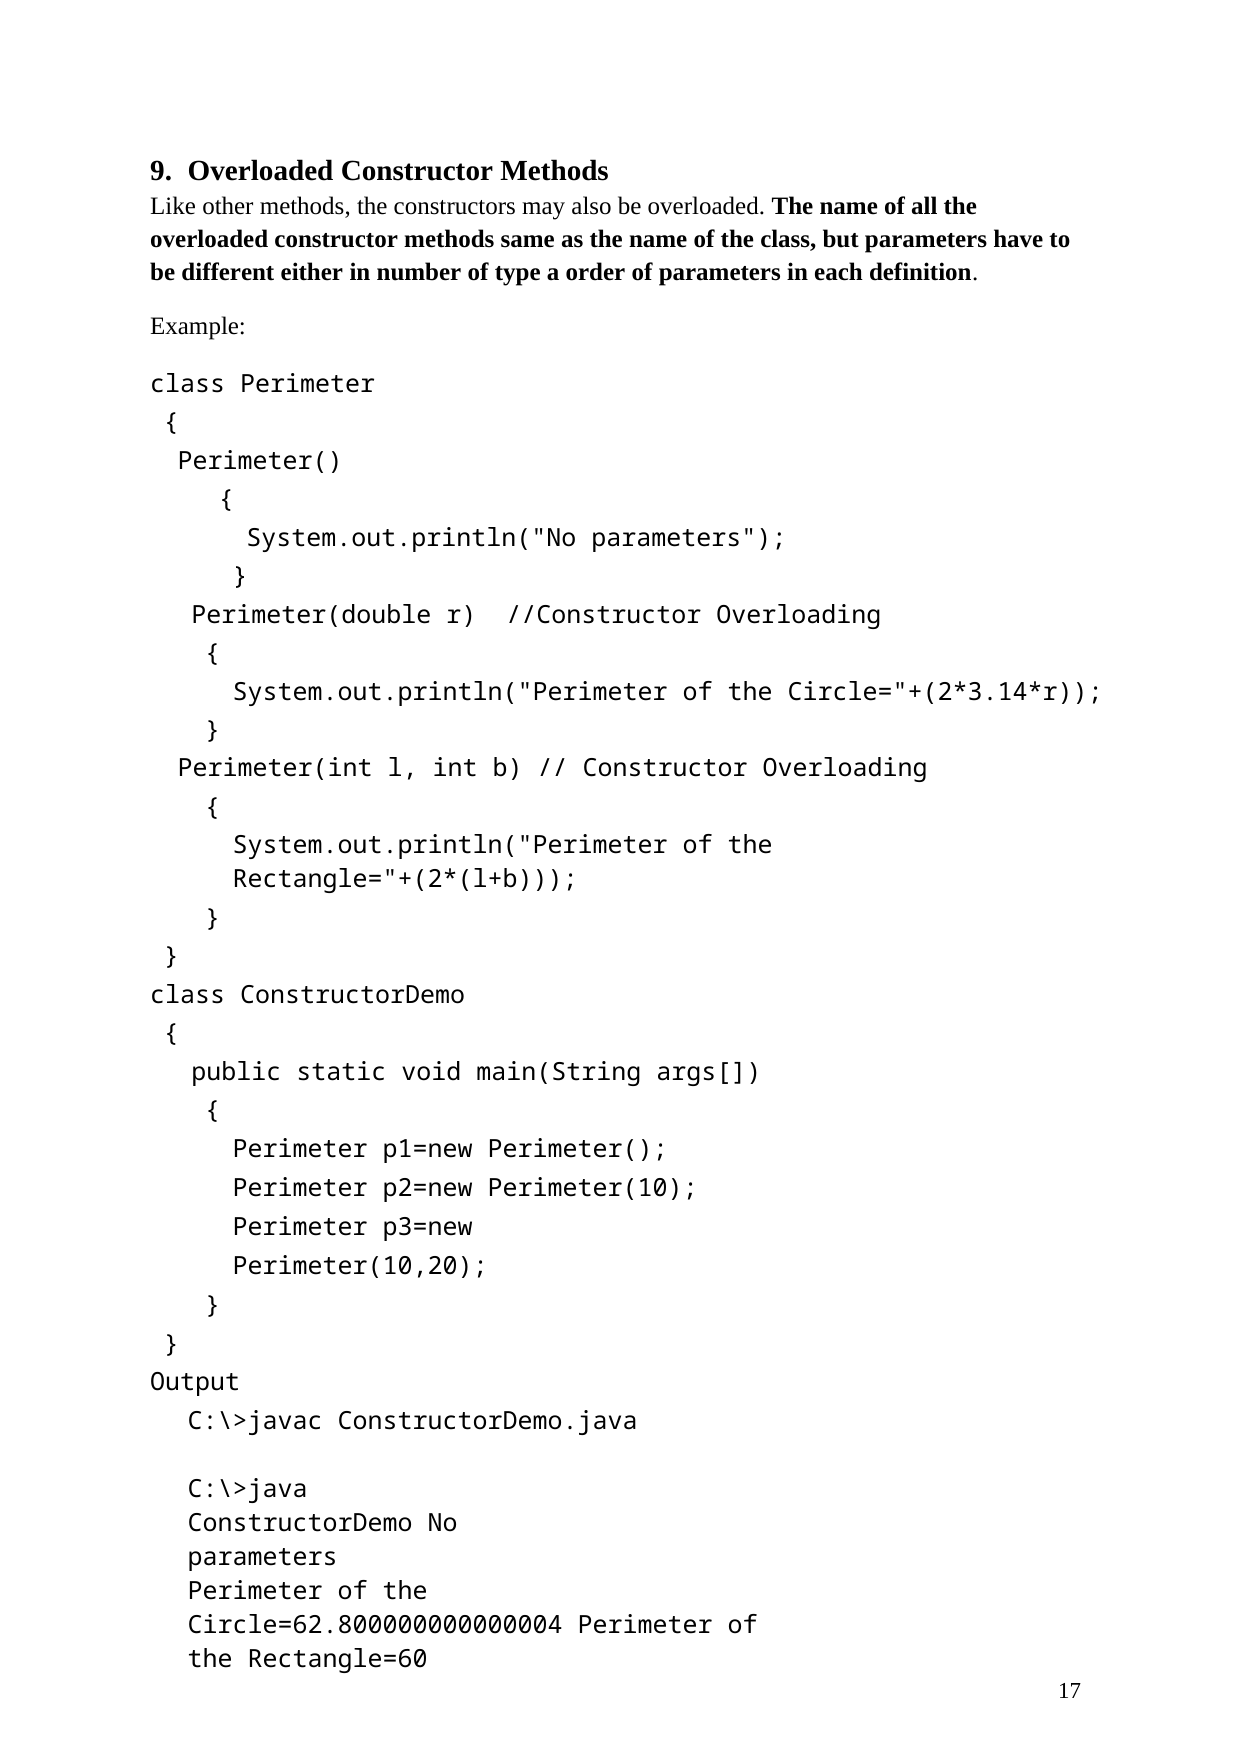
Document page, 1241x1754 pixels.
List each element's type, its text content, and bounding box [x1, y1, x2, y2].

text Perimeter() [177, 442, 1126, 476]
text Like other methods, the constructors may also be overloaded. The name of all the overloaded constructor methods same as the name of the class, but parameters have to be different either in number of type a order of parameters in each definition. [150, 191, 1072, 286]
text System.out.println("Perimeter of the Rectangle="+(2*(l+b))); [232, 827, 1126, 895]
text System.out.println("Perimeter of the Circle="+(2*3.14*r)); [232, 673, 1126, 707]
text { [219, 481, 1126, 515]
text } [205, 899, 1126, 933]
text Perimeter p1=new Perimeter(); Perimeter p2=new Perimeter(10); Perimeter p3=new Perimeter(10,20); [232, 1130, 734, 1282]
text } [205, 712, 1126, 746]
text } [164, 1325, 1126, 1359]
text Output [150, 1364, 1126, 1398]
text System.out.println("No parameters"); [246, 519, 1126, 553]
text Perimeter(int l, int b) // Constructor Overloading [177, 750, 1126, 784]
text } [164, 938, 1126, 972]
text C:\>javac ConstructorDemo.java [187, 1402, 1126, 1436]
text { [205, 788, 1126, 823]
text class ConstructorDemo [150, 976, 1126, 1010]
text Example: [150, 311, 1126, 340]
text { [164, 1015, 1126, 1049]
text class Perimeter [150, 366, 1126, 399]
text Perimeter of the Circle=62.800000000000004 Perimeter of the Rectangle=60 [187, 1573, 767, 1675]
text } [205, 1287, 1126, 1321]
text { [164, 404, 1126, 438]
subtitle Overloaded Constructor Methods [150, 153, 1126, 186]
text C:\>java ConstructorDemo No parameters [187, 1470, 519, 1573]
text } [232, 558, 1126, 592]
text { [205, 1092, 1126, 1126]
text { [205, 634, 1126, 669]
text Perimeter(double r) //Constructor Overloading [191, 596, 1126, 630]
text public static void main(String args[]) [191, 1053, 1126, 1087]
